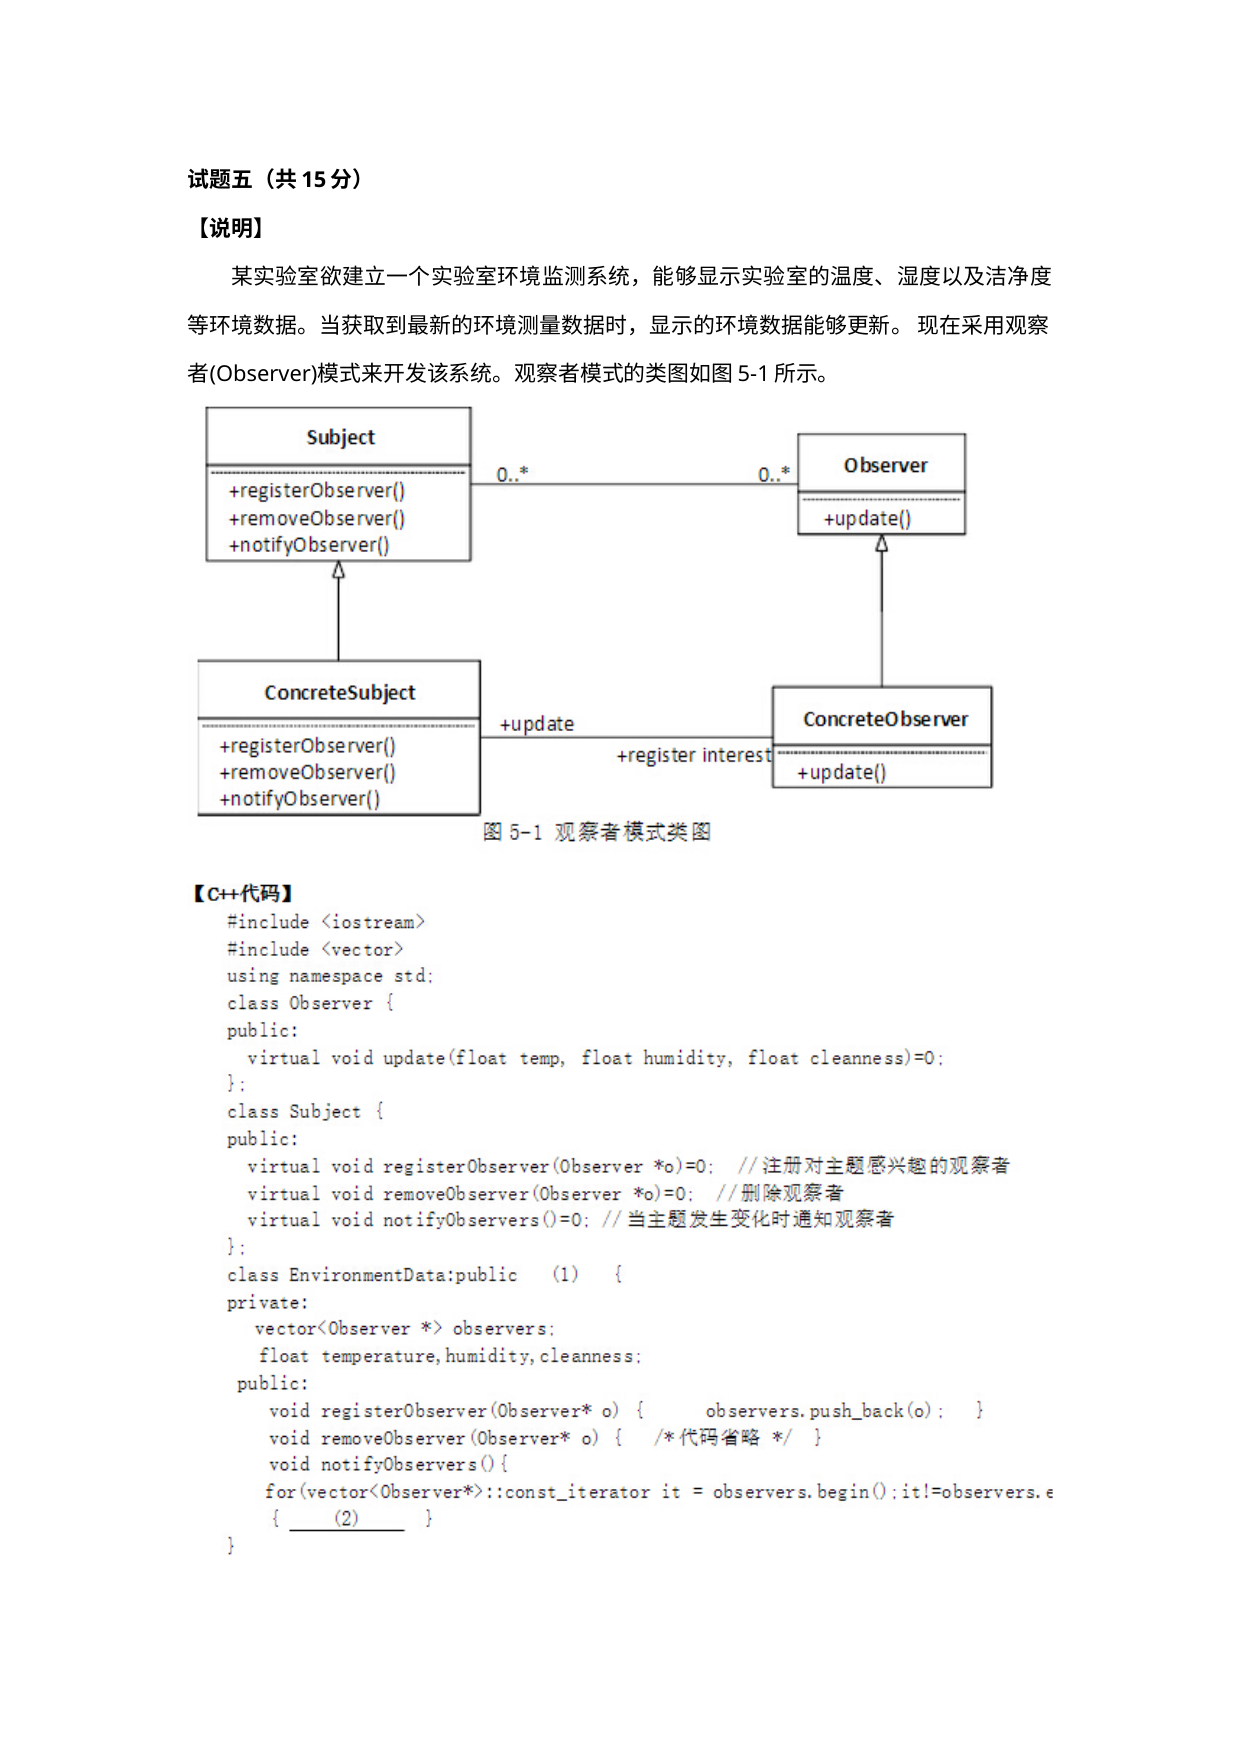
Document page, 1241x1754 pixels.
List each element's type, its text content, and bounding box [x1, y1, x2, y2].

text 试题五（共15分） [187, 162, 1053, 194]
picture [187, 404, 1053, 854]
picture [187, 872, 1053, 1556]
text 某实验室欲建立一个实验室环境监测系统，能够显示实验室的温度、湿度以及洁净度等环境数据。当获取到最新的环境测量数据时，显示的环境数据能够更新。 现在采用观察者(Observer)模式来开发该系统。观察者模式的类图如图5-1所示。 [187, 259, 1053, 389]
text 【说明】 [187, 210, 1053, 243]
